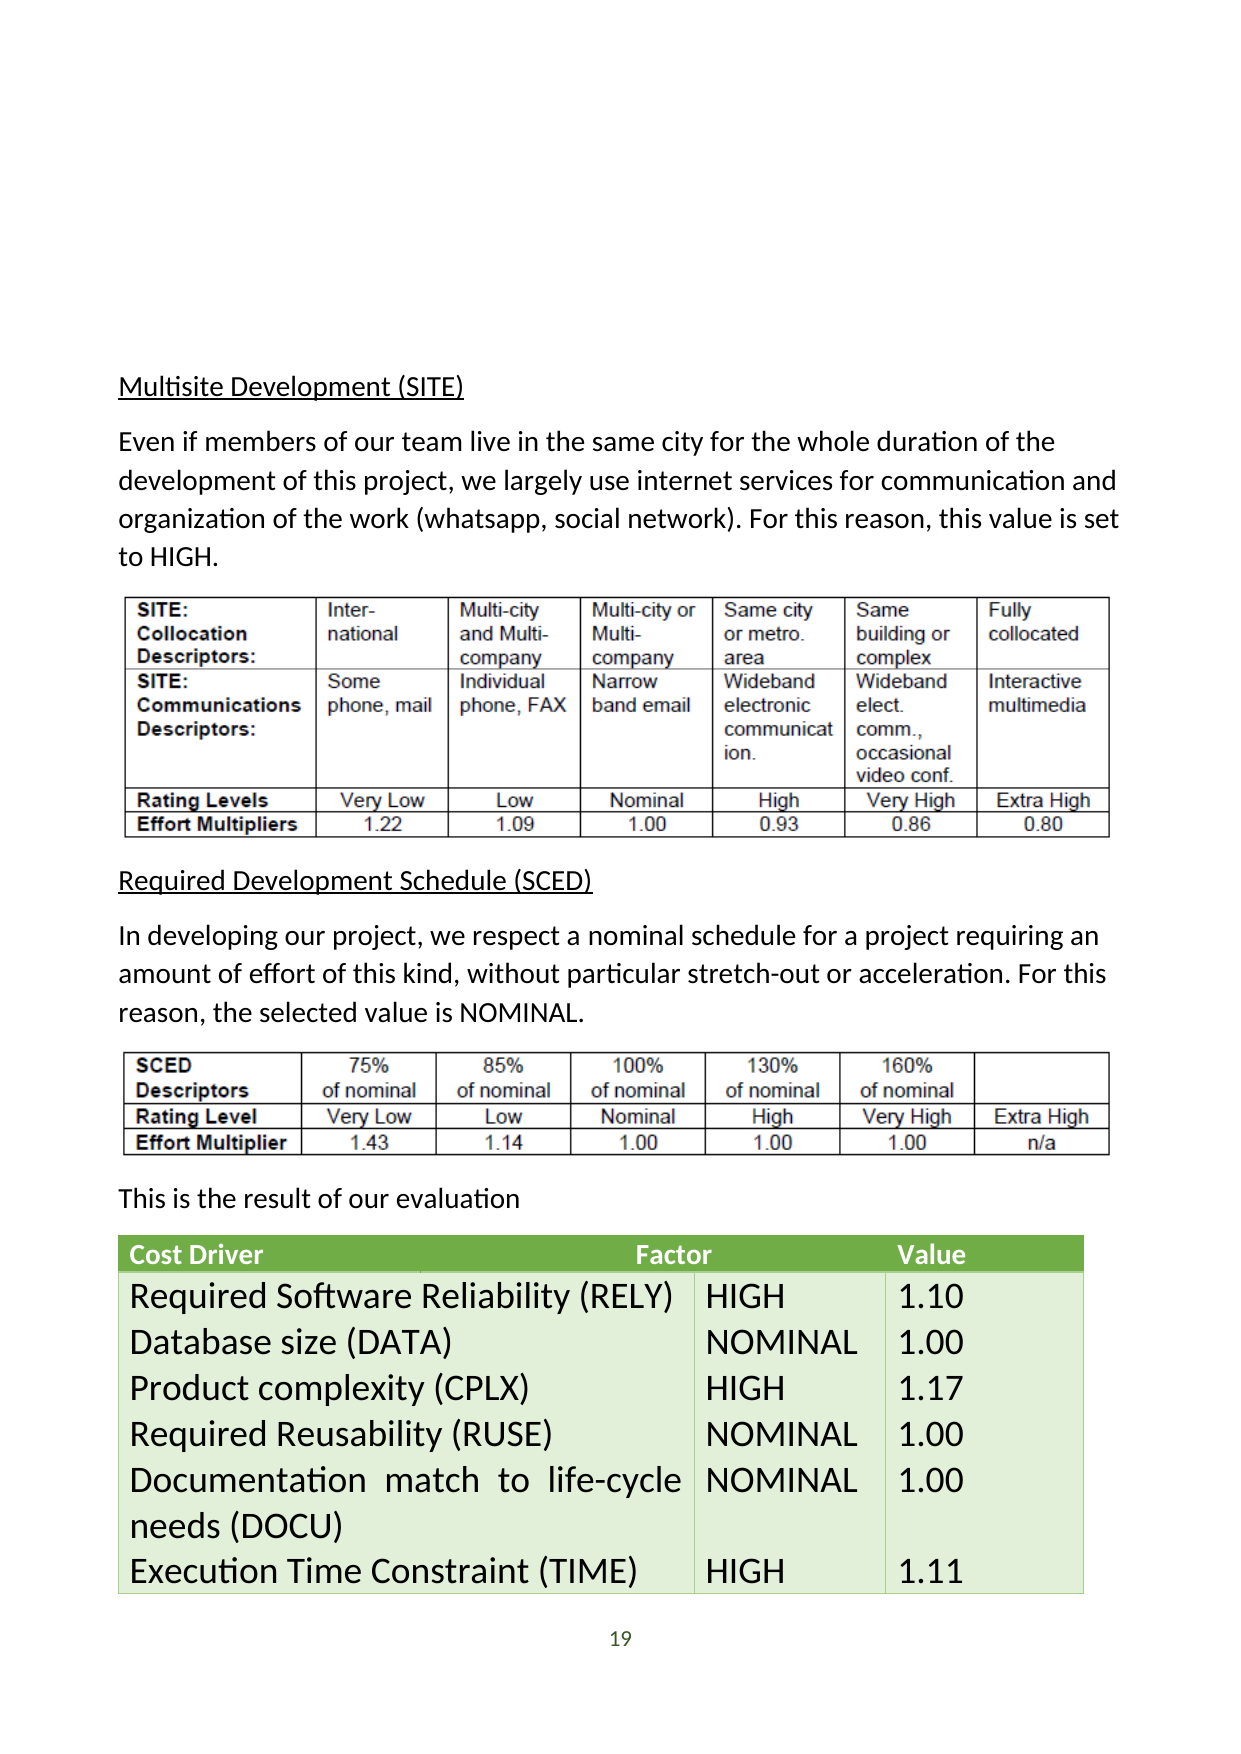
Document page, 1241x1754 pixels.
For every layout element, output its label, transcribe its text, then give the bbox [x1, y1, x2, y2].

table_header Cost Driver [119, 1236, 420, 1271]
table_header Factor [421, 1236, 885, 1271]
table_header Value [886, 1236, 1083, 1271]
text Multisite Development (SITE) [118, 368, 1122, 404]
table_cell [695, 1273, 885, 1593]
picture [118, 1048, 1118, 1161]
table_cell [119, 1273, 694, 1593]
picture [118, 593, 1118, 843]
text Even if members of our team live in the same city for the whole duration of the development of this project, we largely use internet services for communication and organization of the work (whatsapp, social network). For this reason, this value is set to HIGH. [118, 423, 1122, 574]
text This is the result of our evaluation [118, 1180, 1122, 1215]
text Required Development Schedule (SCED) [118, 862, 1122, 898]
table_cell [886, 1273, 1083, 1593]
text In developing our project, we respect a nominal schedule for a project requiring an amount of effort of this kind, without particular stretch-out or acceleration. For this reason, the selected value is NOMINAL. [118, 917, 1122, 1029]
